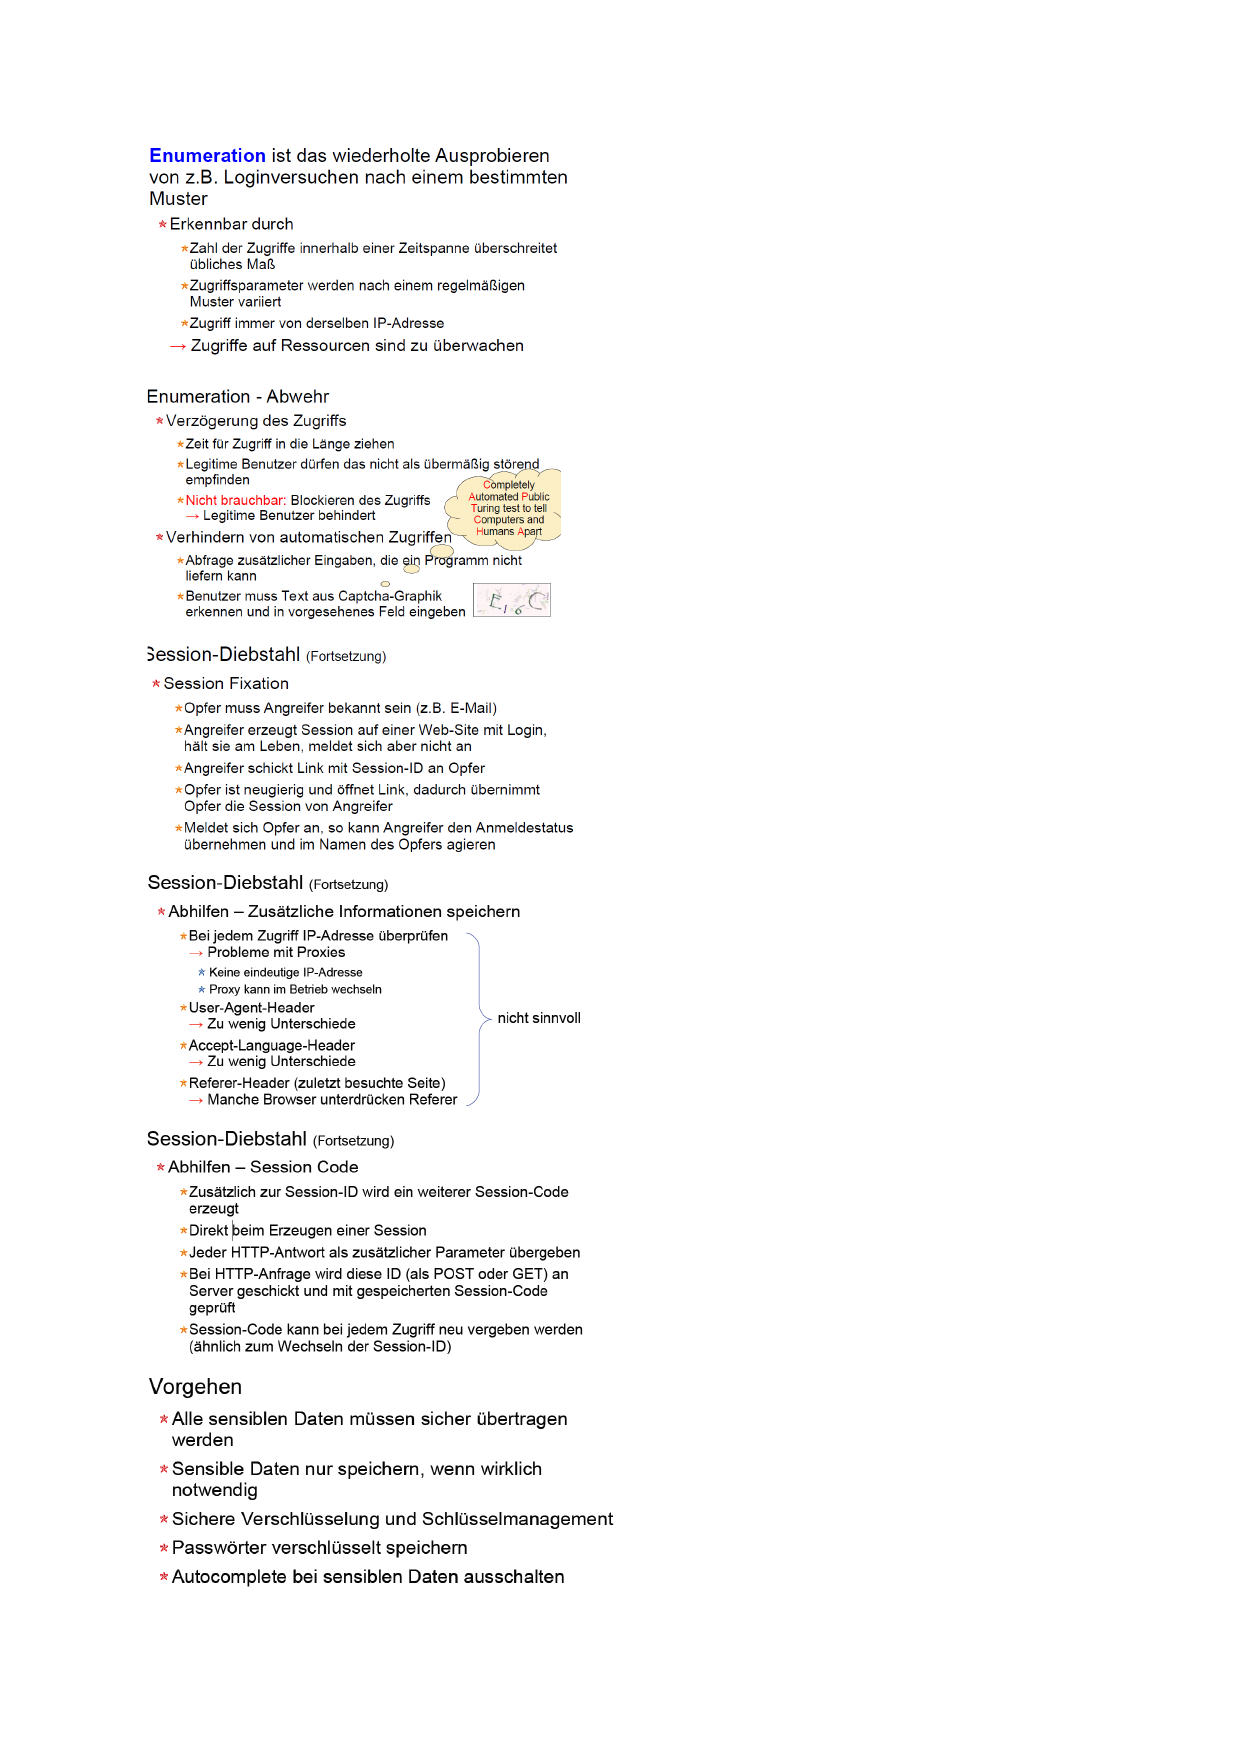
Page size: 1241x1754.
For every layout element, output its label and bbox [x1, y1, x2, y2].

picture [147, 870, 582, 1108]
picture [147, 1126, 585, 1354]
picture [147, 386, 561, 622]
picture [147, 1372, 619, 1588]
picture [147, 147, 569, 368]
picture [147, 640, 574, 852]
